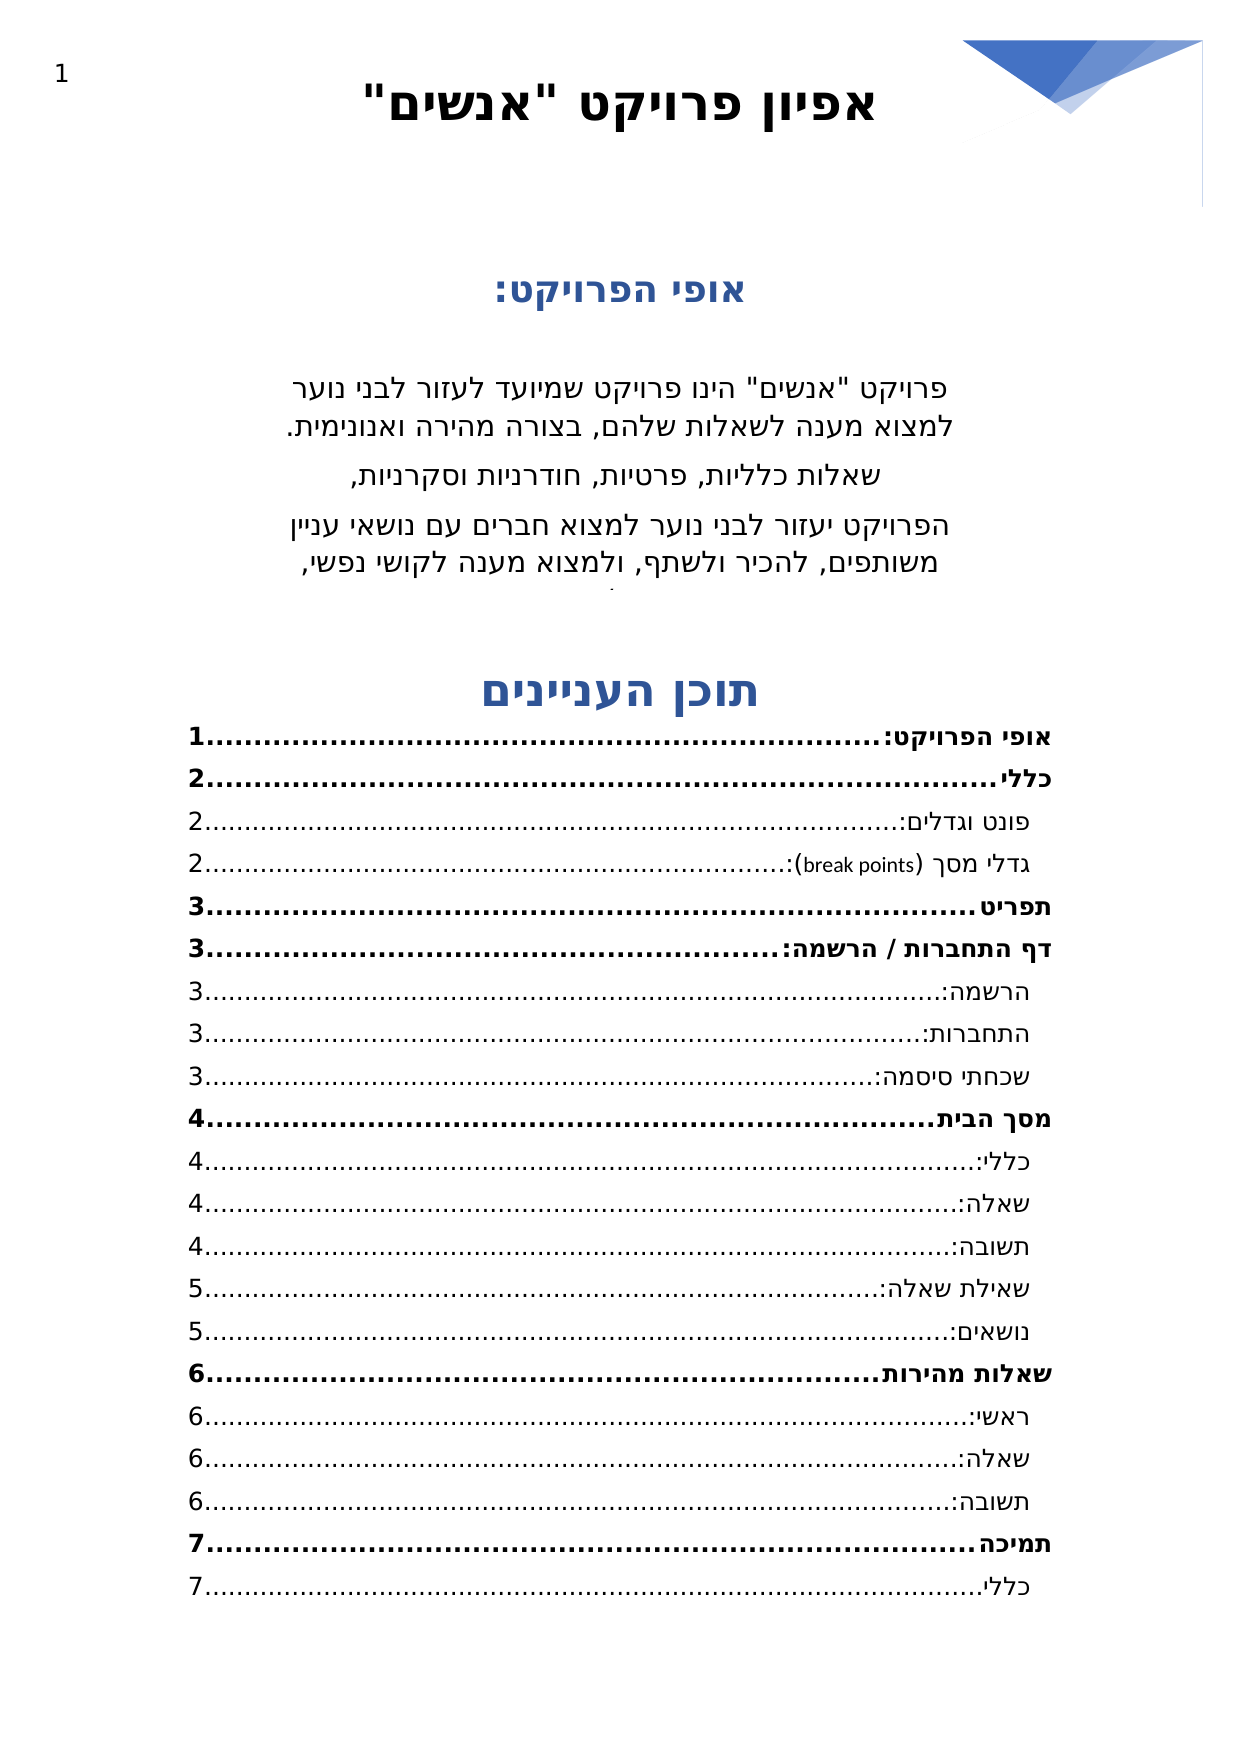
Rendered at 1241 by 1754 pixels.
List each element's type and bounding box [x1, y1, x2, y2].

picture [961, 40, 1203, 209]
